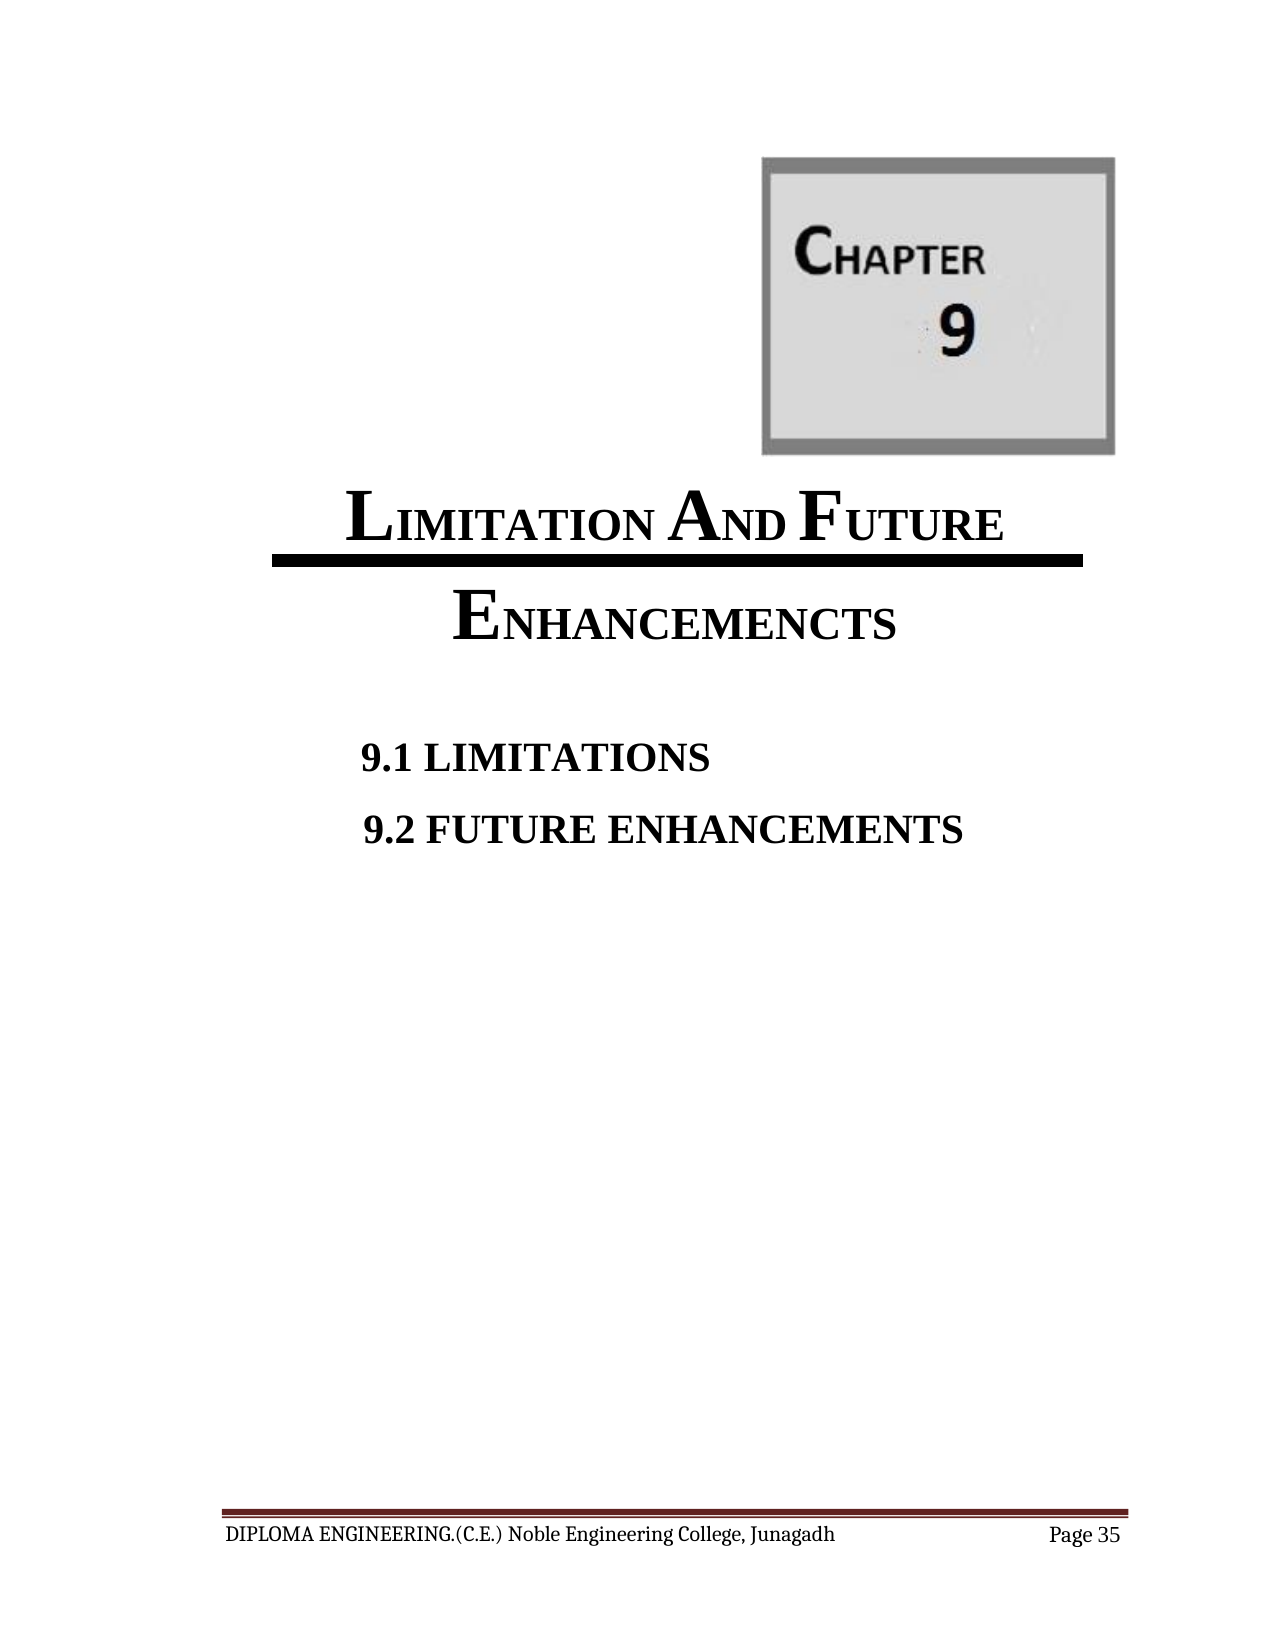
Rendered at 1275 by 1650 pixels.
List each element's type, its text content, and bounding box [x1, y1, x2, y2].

text LIMITATION AND FUTURE ENHANCEMENCTS [346, 470, 1007, 655]
picture [761, 156, 1117, 457]
list FUTURE ENHANCEMENTS [363, 805, 1235, 853]
list LIMITATIONS [361, 733, 1235, 781]
